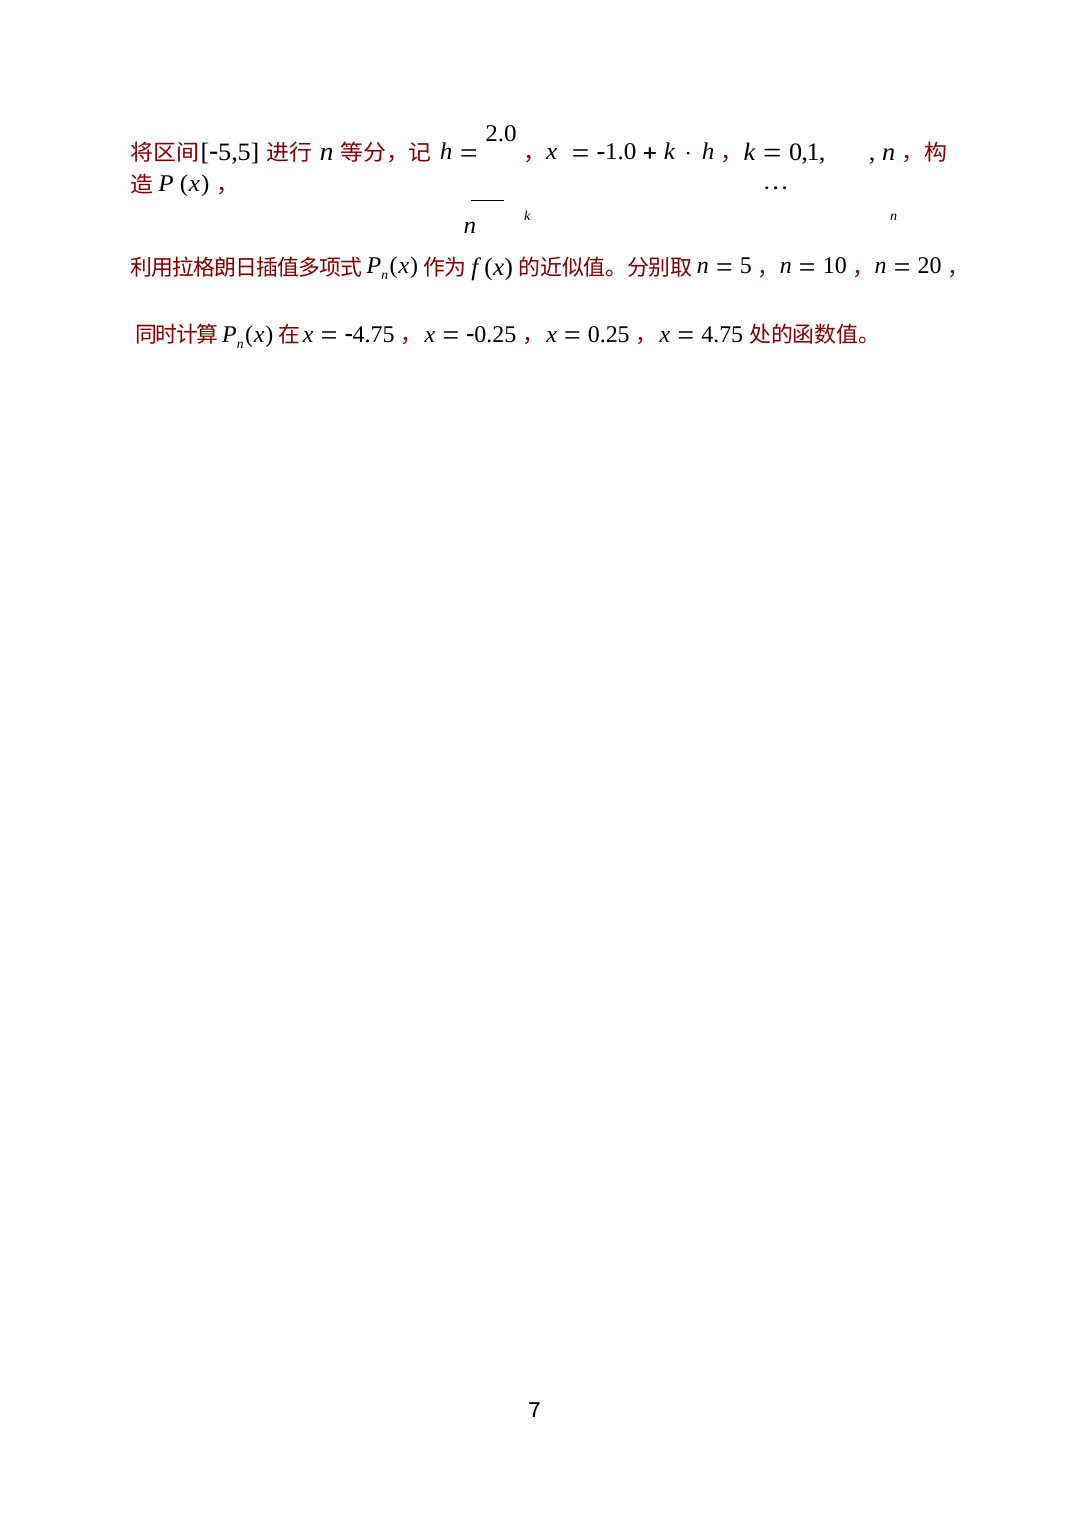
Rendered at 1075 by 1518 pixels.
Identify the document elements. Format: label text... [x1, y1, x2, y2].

text 利用拉格朗日插值多项式 Pn (x) 作为 f (x) 的近似值。分别取n  5 ，n  10 ，n  20 ， 同时计算 Pn (x) 在 x  4.75 ， x  0.25 ， x  0.25 ， x  4.75 处的函数值。 [130, 249, 956, 351]
text n k n [463, 204, 968, 225]
text 将区间[5,5] 进行n 等分，记h  2.0 ，x  1.0  k  h ，k  0,1, , n ，构造 P (x) ， [130, 135, 968, 199]
